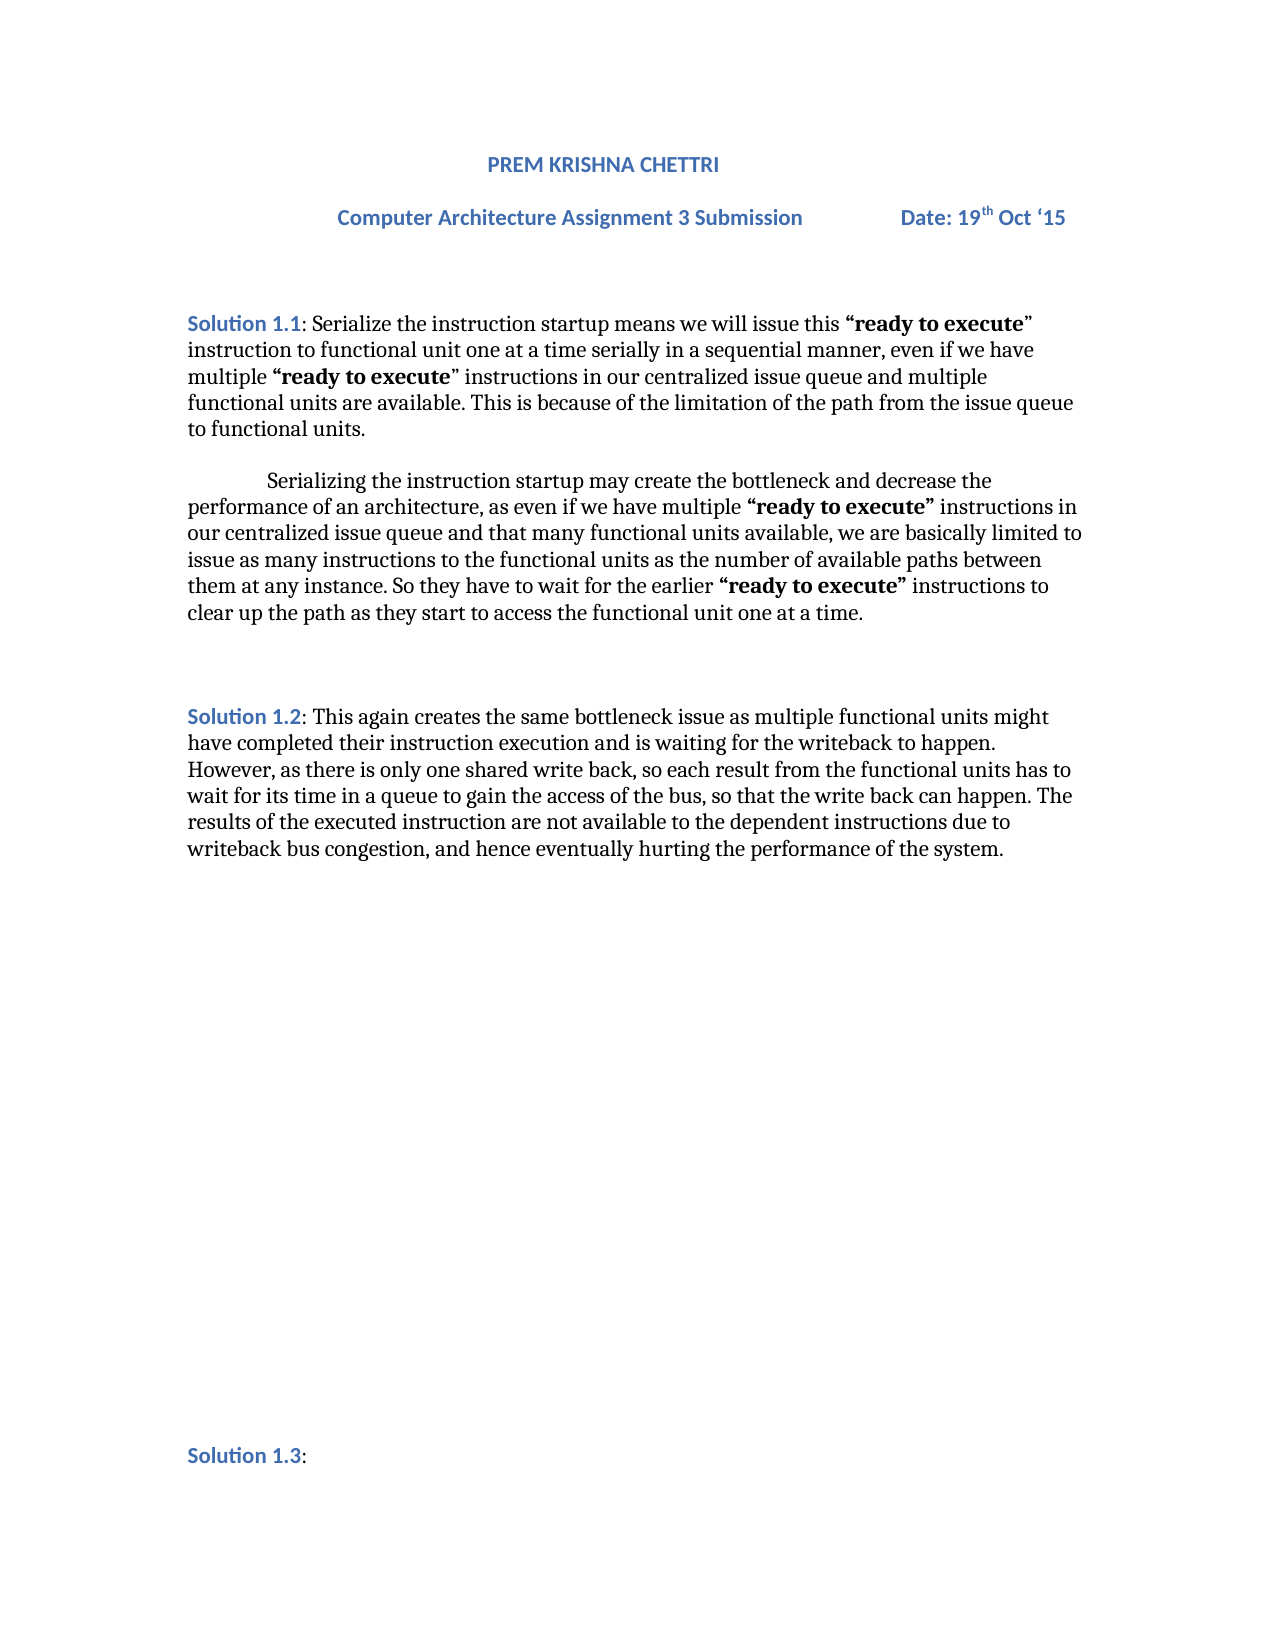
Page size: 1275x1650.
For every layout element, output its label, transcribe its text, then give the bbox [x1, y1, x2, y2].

text Computer Architecture Assignment 3 Submission Date: 19th Oct ‘15 [187, 203, 1087, 231]
text Solution 1.1: Serialize the instruction startup means we will issue this “ready to execute” instruction to functional unit one at a time serially in a sequential manner, even if we have multiple “ready to execute” instructions in our centralized issue queue and multiple functional units are available. This is because of the limitation of the path from the issue queue to functional units. [187, 309, 1087, 442]
text Solution 1.2: This again creates the same bottleneck issue as multiple functional units might have completed their instruction execution and is waiting for the writeback to happen. However, as there is only one shared write back, so each result from the functional units has to wait for its time in a queue to gain the access of the bus, so that the write back can happen. The results of the executed instruction are not available to the dependent instructions due to writeback bus congestion, and hence eventually hurting the performance of the system. [187, 702, 1087, 862]
text PREM KRISHNA CHETTRI [187, 150, 1087, 178]
text Serializing the instruction startup may create the bottleneck and decrease the performance of an architecture, as even if we have multiple “ready to execute” instructions in our centralized issue queue and that many functional units available, we are basically limited to issue as many instructions to the functional units as the number of available paths between them at any instance. So they have to wait for the earlier “ready to execute” instructions to clear up the path as they start to access the functional unit one at a time. [187, 467, 1087, 626]
text Solution 1.3: [187, 1442, 1087, 1469]
